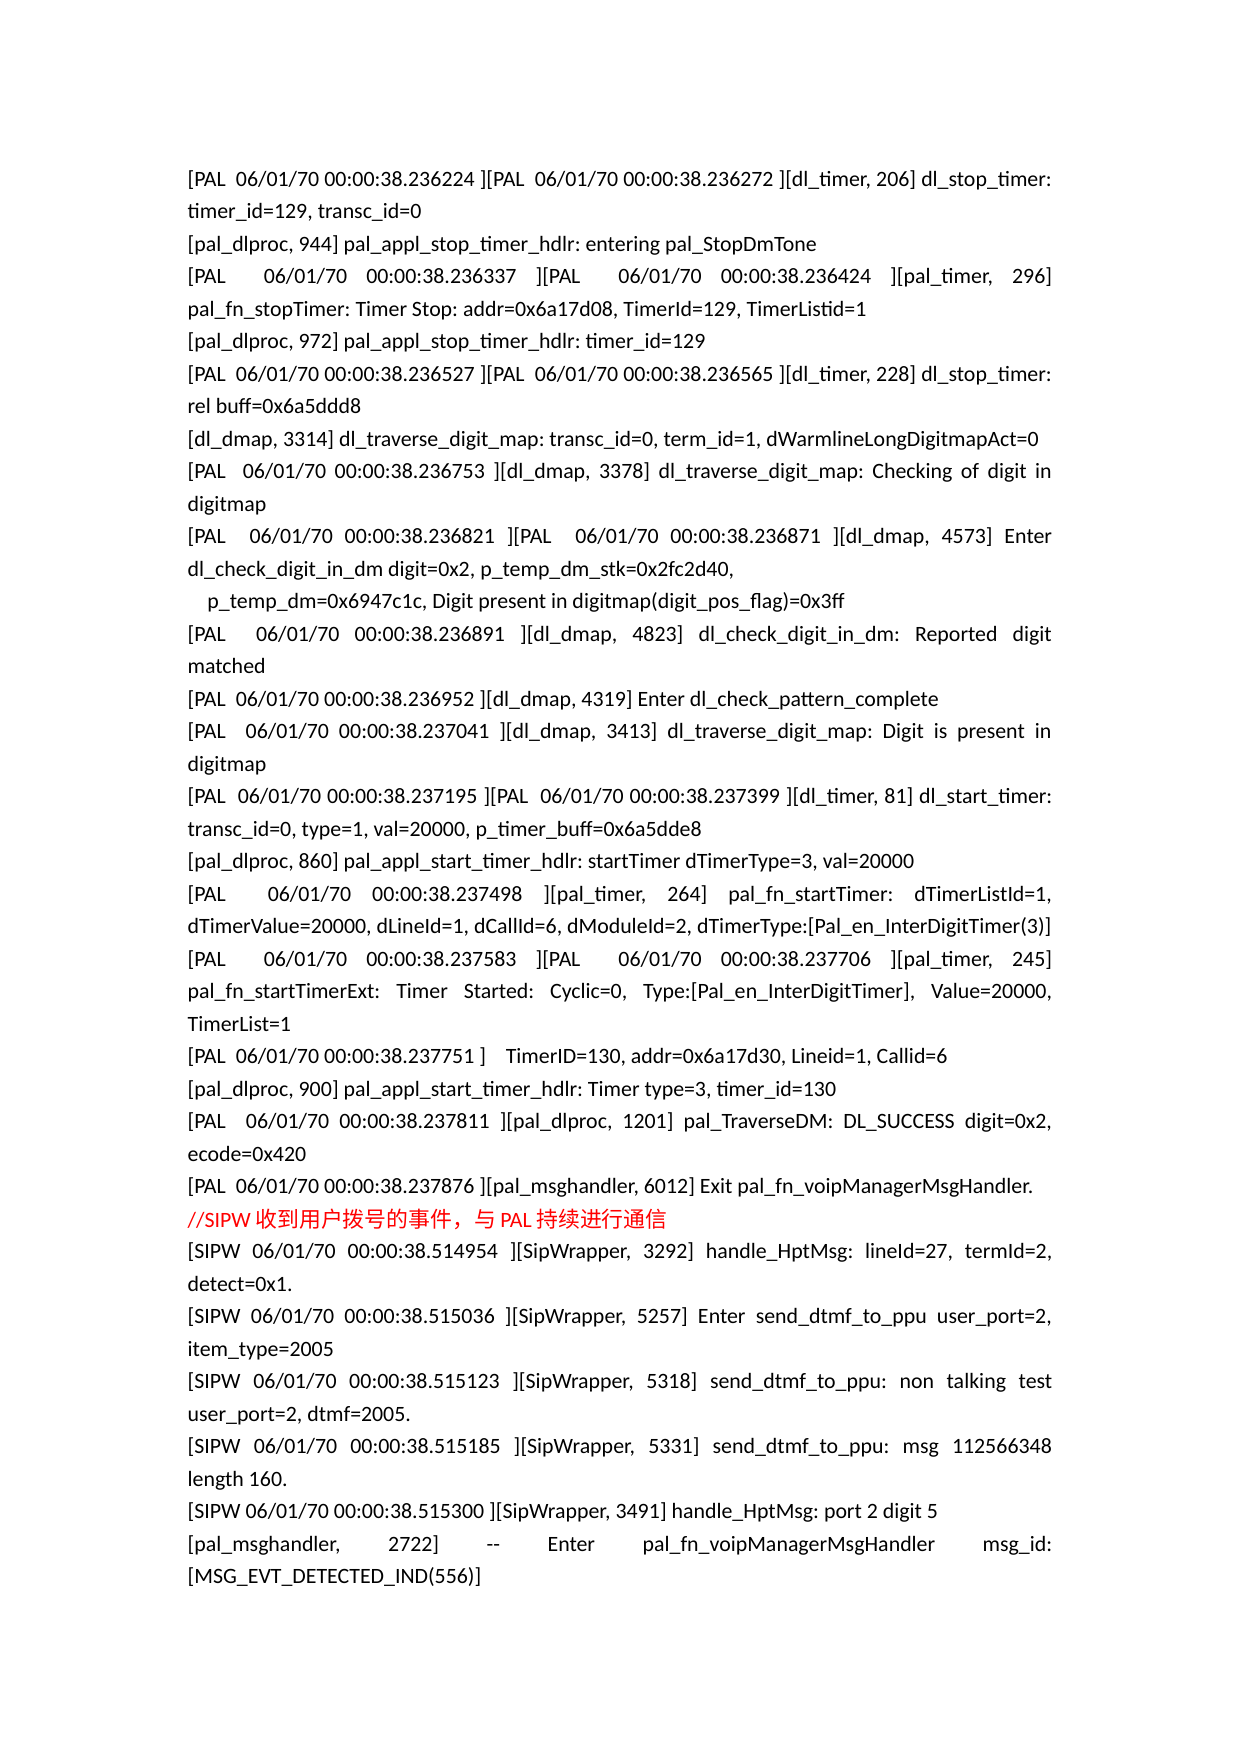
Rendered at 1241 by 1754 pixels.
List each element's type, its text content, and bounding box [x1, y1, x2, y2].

text [SIPW 06/01/70 00:00:38.515036 ][SipWrapper, 5257] Enter send_dtmf_to_ppu user_port=2, item_type=2005 [187, 1299, 1053, 1364]
text [PAL 06/01/70 00:00:38.237876 ][pal_msghandler, 6012] Exit pal_fn_voipManagerMsgHandler. [187, 1169, 1053, 1202]
text [PAL 06/01/70 00:00:38.237811 ][pal_dlproc, 1201] pal_TraverseDM: DL_SUCCESS digit=0x2, ecode=0x420 [187, 1104, 1053, 1169]
text [pal_dlproc, 972] pal_appl_stop_timer_hdlr: timer_id=129 [187, 324, 1053, 357]
text [PAL 06/01/70 00:00:38.236337 ][PAL 06/01/70 00:00:38.236424 ][pal_timer, 296] pal_fn_stopTimer: Timer Stop: addr=0x6a17d08, TimerId=129, TimerListid=1 [187, 259, 1053, 324]
text [SIPW 06/01/70 00:00:38.515123 ][SipWrapper, 5318] send_dtmf_to_ppu: non talking test user_port=2, dtmf=2005. [187, 1364, 1053, 1429]
text [PAL 06/01/70 00:00:38.236952 ][dl_dmap, 4319] Enter dl_check_pattern_complete [187, 682, 1053, 714]
text [PAL 06/01/70 00:00:38.236753 ][dl_dmap, 3378] dl_traverse_digit_map: Checking of digit in digitmap [187, 454, 1053, 519]
text [PAL 06/01/70 00:00:38.237498 ][pal_timer, 264] pal_fn_startTimer: dTimerListId=1, dTimerValue=20000, dLineId=1, dCallId=6, dModuleId=2, dTimerType:[Pal_en_InterDigitTimer(3)] [187, 877, 1053, 942]
text [PAL 06/01/70 00:00:38.237583 ][PAL 06/01/70 00:00:38.237706 ][pal_timer, 245] pal_fn_startTimerExt: Timer Started: Cyclic=0, Type:[Pal_en_InterDigitTimer], Value=20000, TimerList=1 [187, 942, 1053, 1039]
text [PAL 06/01/70 00:00:38.236821 ][PAL 06/01/70 00:00:38.236871 ][dl_dmap, 4573] Enter dl_check_digit_in_dm digit=0x2, p_temp_dm_stk=0x2fc2d40, [187, 519, 1053, 584]
text [PAL 06/01/70 00:00:38.236224 ][PAL 06/01/70 00:00:38.236272 ][dl_timer, 206] dl_stop_timer: timer_id=129, transc_id=0 [187, 162, 1053, 227]
text [PAL 06/01/70 00:00:38.237195 ][PAL 06/01/70 00:00:38.237399 ][dl_timer, 81] dl_start_timer: transc_id=0, type=1, val=20000, p_timer_buff=0x6a5dde8 [187, 779, 1053, 844]
text [dl_dmap, 3314] dl_traverse_digit_map: transc_id=0, term_id=1, dWarmlineLongDigitmapAct=0 [187, 422, 1053, 454]
text p_temp_dm=0x6947c1c, Digit present in digitmap(digit_pos_flag)=0x3ff [187, 584, 1053, 617]
text [PAL 06/01/70 00:00:38.236891 ][dl_dmap, 4823] dl_check_digit_in_dm: Reported digit matched [187, 617, 1053, 682]
text [PAL 06/01/70 00:00:38.236527 ][PAL 06/01/70 00:00:38.236565 ][dl_timer, 228] dl_stop_timer: rel buff=0x6a5ddd8 [187, 357, 1053, 422]
text [PAL 06/01/70 00:00:38.237751 ] TimerID=130, addr=0x6a17d30, Lineid=1, Callid=6 [187, 1039, 1053, 1072]
text [pal_dlproc, 860] pal_appl_start_timer_hdlr: startTimer dTimerType=3, val=20000 [187, 844, 1053, 877]
text [pal_msghandler, 2722] -- Enter pal_fn_voipManagerMsgHandler msg_id:[MSG_EVT_DETECTED_IND(556)] [187, 1527, 1053, 1592]
text [PAL 06/01/70 00:00:38.237041 ][dl_dmap, 3413] dl_traverse_digit_map: Digit is present in digitmap [187, 714, 1053, 779]
text [SIPW 06/01/70 00:00:38.515185 ][SipWrapper, 5331] send_dtmf_to_ppu: msg 112566348 length 160. [187, 1429, 1053, 1494]
text [pal_dlproc, 900] pal_appl_start_timer_hdlr: Timer type=3, timer_id=130 [187, 1072, 1053, 1104]
text //SIPW收到用户拨号的事件，与PAL持续进行通信 [187, 1202, 1053, 1234]
text [pal_dlproc, 944] pal_appl_stop_timer_hdlr: entering pal_StopDmTone [187, 227, 1053, 259]
text [SIPW 06/01/70 00:00:38.515300 ][SipWrapper, 3491] handle_HptMsg: port 2 digit 5 [187, 1494, 1053, 1527]
text [SIPW 06/01/70 00:00:38.514954 ][SipWrapper, 3292] handle_HptMsg: lineId=27, termId=2, detect=0x1. [187, 1234, 1053, 1299]
